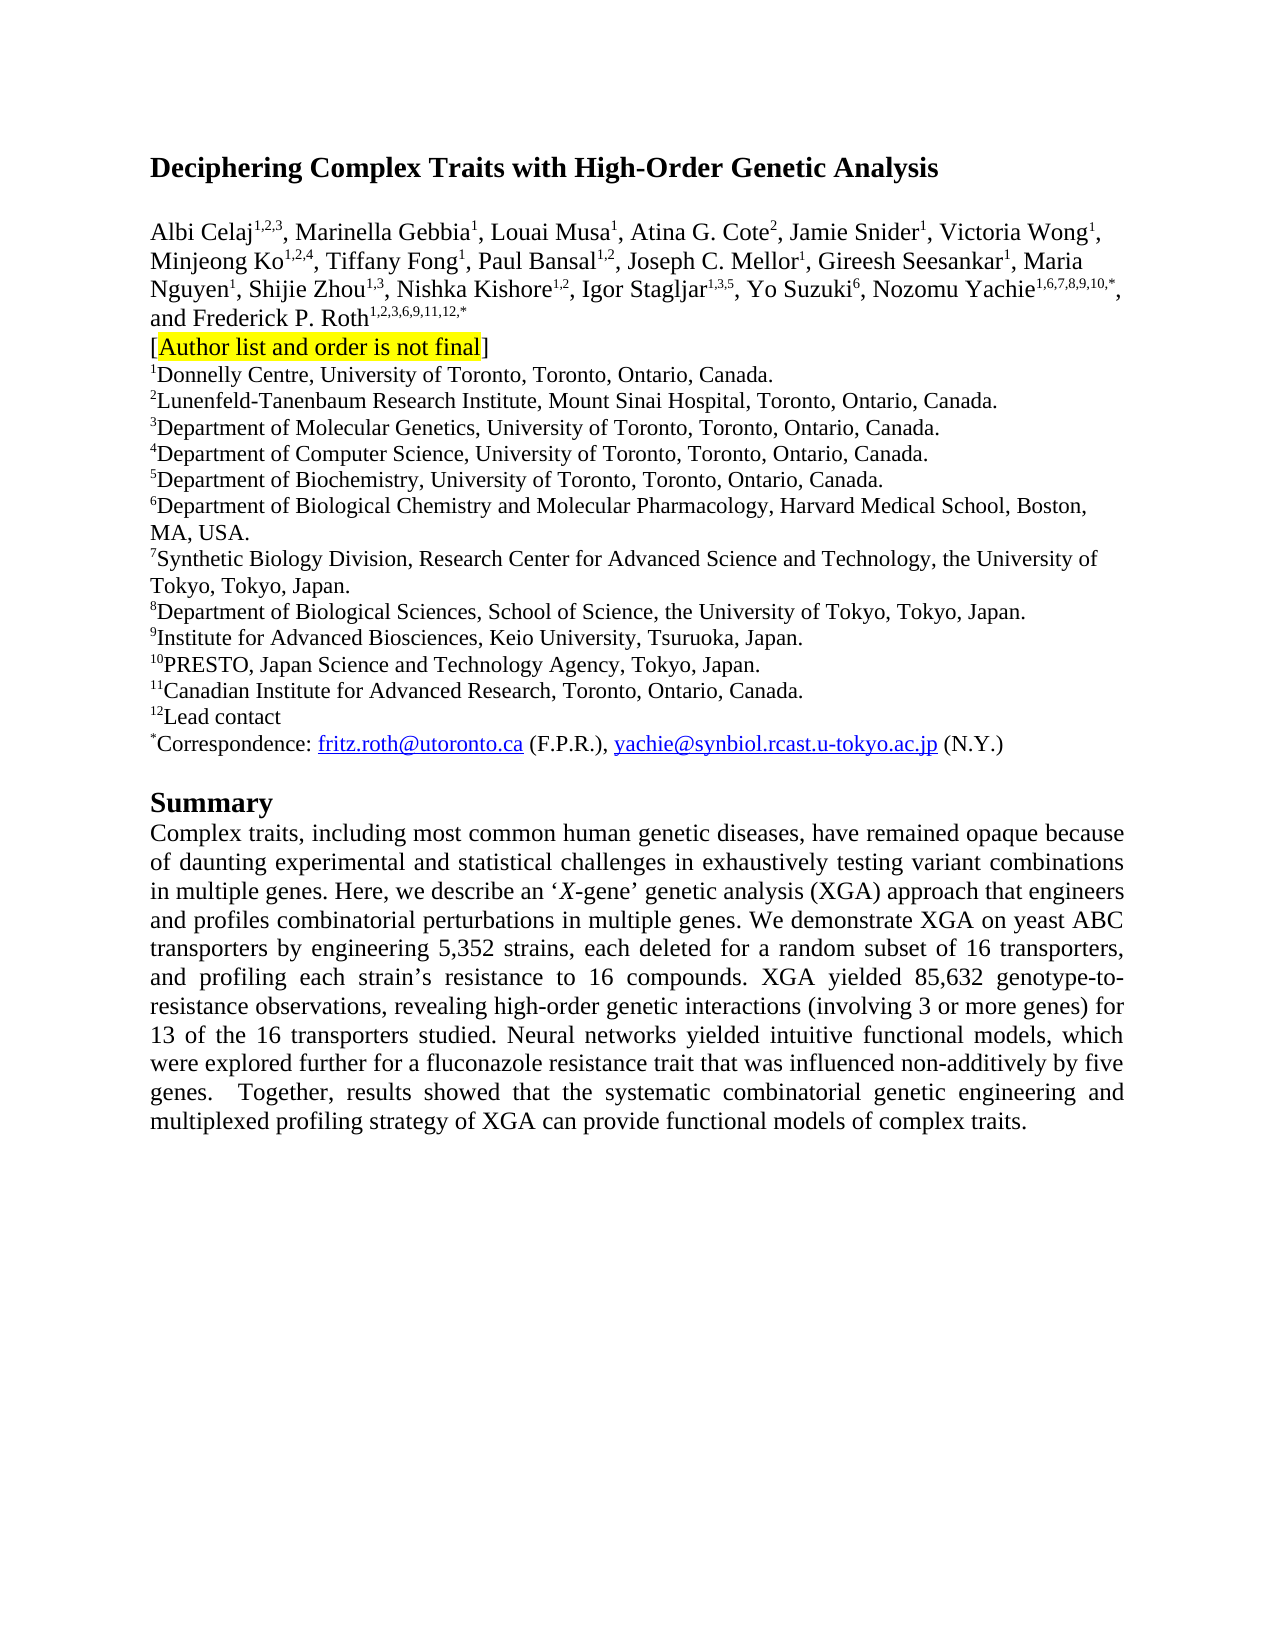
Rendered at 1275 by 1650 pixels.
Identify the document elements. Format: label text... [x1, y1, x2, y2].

text 7Synthetic Biology Division, Research Center for Advanced Science and Technology, the University of Tokyo, Tokyo, Japan. [150, 545, 1125, 598]
text 5Department of Biochemistry, University of Toronto, Toronto, Ontario, Canada. [150, 466, 1125, 493]
text 4Department of Computer Science, University of Toronto, Toronto, Ontario, Canada. [150, 440, 1125, 466]
text Complex traits, including most common human genetic diseases, have remained opaque because of daunting experimental and statistical challenges in exhaustively testing variant combinations in multiple genes. Here, we describe an ‘X-gene’ genetic analysis (XGA) approach that engineers and profiles combinatorial perturbations in multiple genes. We demonstrate XGA on yeast ABC transporters by engineering 5,352 strains, each deleted for a random subset of 16 transporters, and profiling each strain’s resistance to 16 compounds. XGA yielded 85,632 genotype-to-resistance observations, revealing high-order genetic interactions (involving 3 or more genes) for 13 of the 16 transporters studied. Neural networks yielded intuitive functional models, which were explored further for a fluconazole resistance trait that was influenced non-additively by five genes. Together, results showed that the systematic combinatorial genetic engineering and multiplexed profiling strategy of XGA can provide functional models of complex traits. [150, 818, 1125, 1135]
text 10PRESTO, Japan Science and Technology Agency, Tokyo, Japan. [150, 651, 1125, 677]
text 6Department of Biological Chemistry and Molecular Pharmacology, Harvard Medical School, Boston, MA, USA. [150, 493, 1125, 545]
text 11Canadian Institute for Advanced Research, Toronto, Ontario, Canada. [150, 677, 1125, 703]
text Albi Celaj1,2,3, Marinella Gebbia1, Louai Musa1, Atina G. Cote2, Jamie Snider1, Victoria Wong1, Minjeong Ko1,2,4, Tiffany Fong1, Paul Bansal1,2, Joseph C. Mellor1, Gireesh Seesankar1, Maria Nguyen1, Shijie Zhou1,3, Nishka Kishore1,2, Igor Stagljar1,3,5, Yo Suzuki6, Nozomu Yachie1,6,7,8,9,10,*, and Frederick P. Roth1,2,3,6,9,11,12,* [150, 217, 1125, 332]
text Deciphering Complex Traits with High-Order Genetic Analysis [150, 150, 1125, 183]
text *Correspondence: fritz.roth@utoronto.ca (F.P.R.), yachie@synbiol.rcast.u-tokyo.ac.jp (N.Y.) [150, 730, 1125, 756]
text Summary [150, 785, 1125, 818]
text 9Institute for Advanced Biosciences, Keio University, Tsuruoka, Japan. [150, 624, 1125, 651]
text 1Donnelly Centre, University of Toronto, Toronto, Ontario, Canada. [150, 361, 1125, 387]
text 12Lead contact [150, 703, 1125, 730]
text 3Department of Molecular Genetics, University of Toronto, Toronto, Ontario, Canada. [150, 413, 1125, 440]
text [Author list and order is not final] [481, 332, 1125, 361]
text 2Lunenfeld-Tanenbaum Research Institute, Mount Sinai Hospital, Toronto, Ontario, Canada. [150, 387, 1125, 413]
text 8Department of Biological Sciences, School of Science, the University of Tokyo, Tokyo, Japan. [150, 598, 1125, 624]
